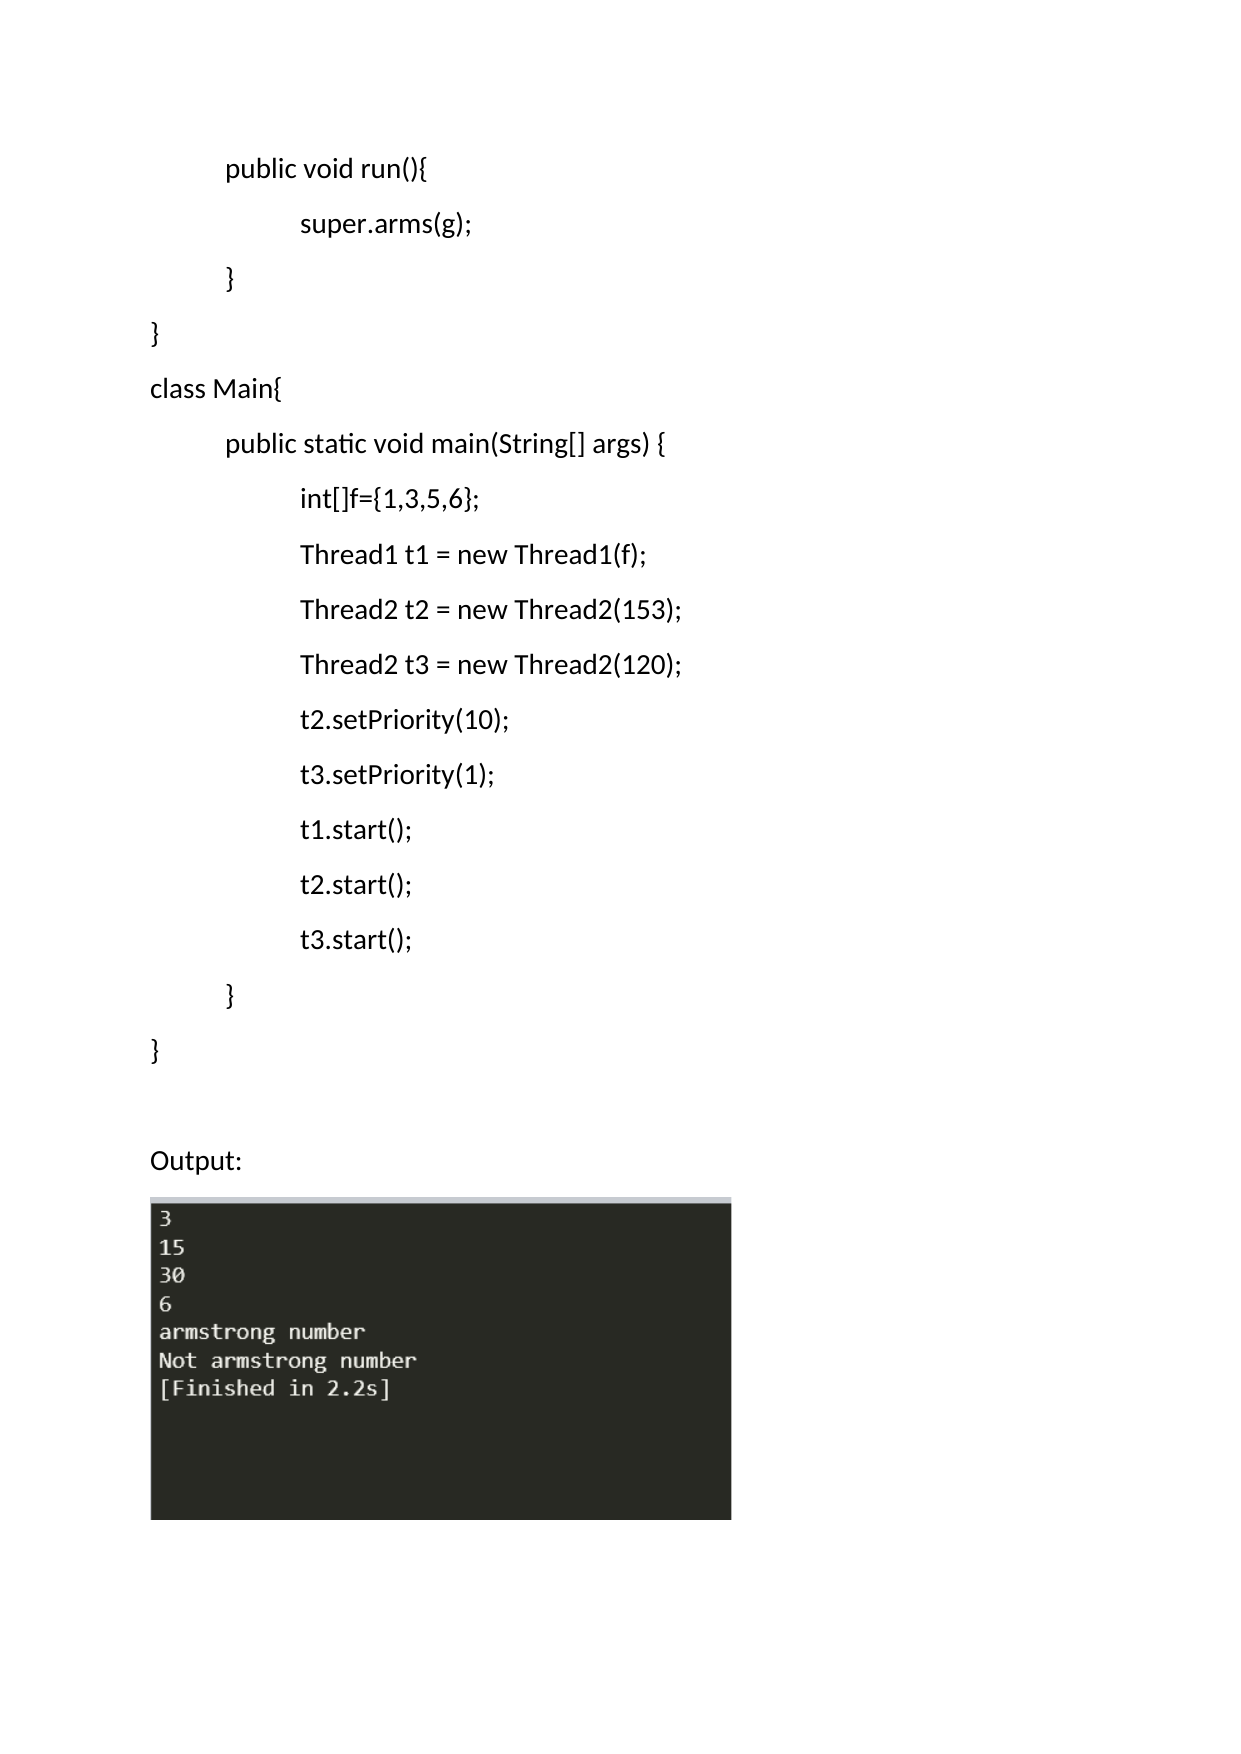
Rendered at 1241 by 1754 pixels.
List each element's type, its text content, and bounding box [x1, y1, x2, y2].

text } [150, 1032, 1090, 1067]
text Thread1 t1 = new Thread1(f); [150, 536, 1090, 571]
text t3.start(); [150, 921, 1090, 957]
picture [150, 1197, 732, 1520]
text public static void main(String[] args) { [150, 426, 1090, 461]
text } [150, 977, 1090, 1012]
text t2.start(); [150, 866, 1090, 902]
text class Main{ [150, 370, 1090, 406]
text Thread2 t2 = new Thread2(153); [150, 591, 1090, 626]
text t3.setPriority(1); [150, 756, 1090, 792]
text Thread2 t3 = new Thread2(120); [150, 646, 1090, 682]
text super.arms(g); [150, 205, 1090, 241]
text } [150, 315, 1090, 351]
text t1.start(); [150, 811, 1090, 847]
text t2.setPriority(10); [150, 701, 1090, 737]
text Output: [150, 1142, 1090, 1177]
text } [150, 260, 1090, 296]
text public void run(){ [150, 150, 1090, 186]
text int[]f={1,3,5,6}; [150, 481, 1090, 516]
